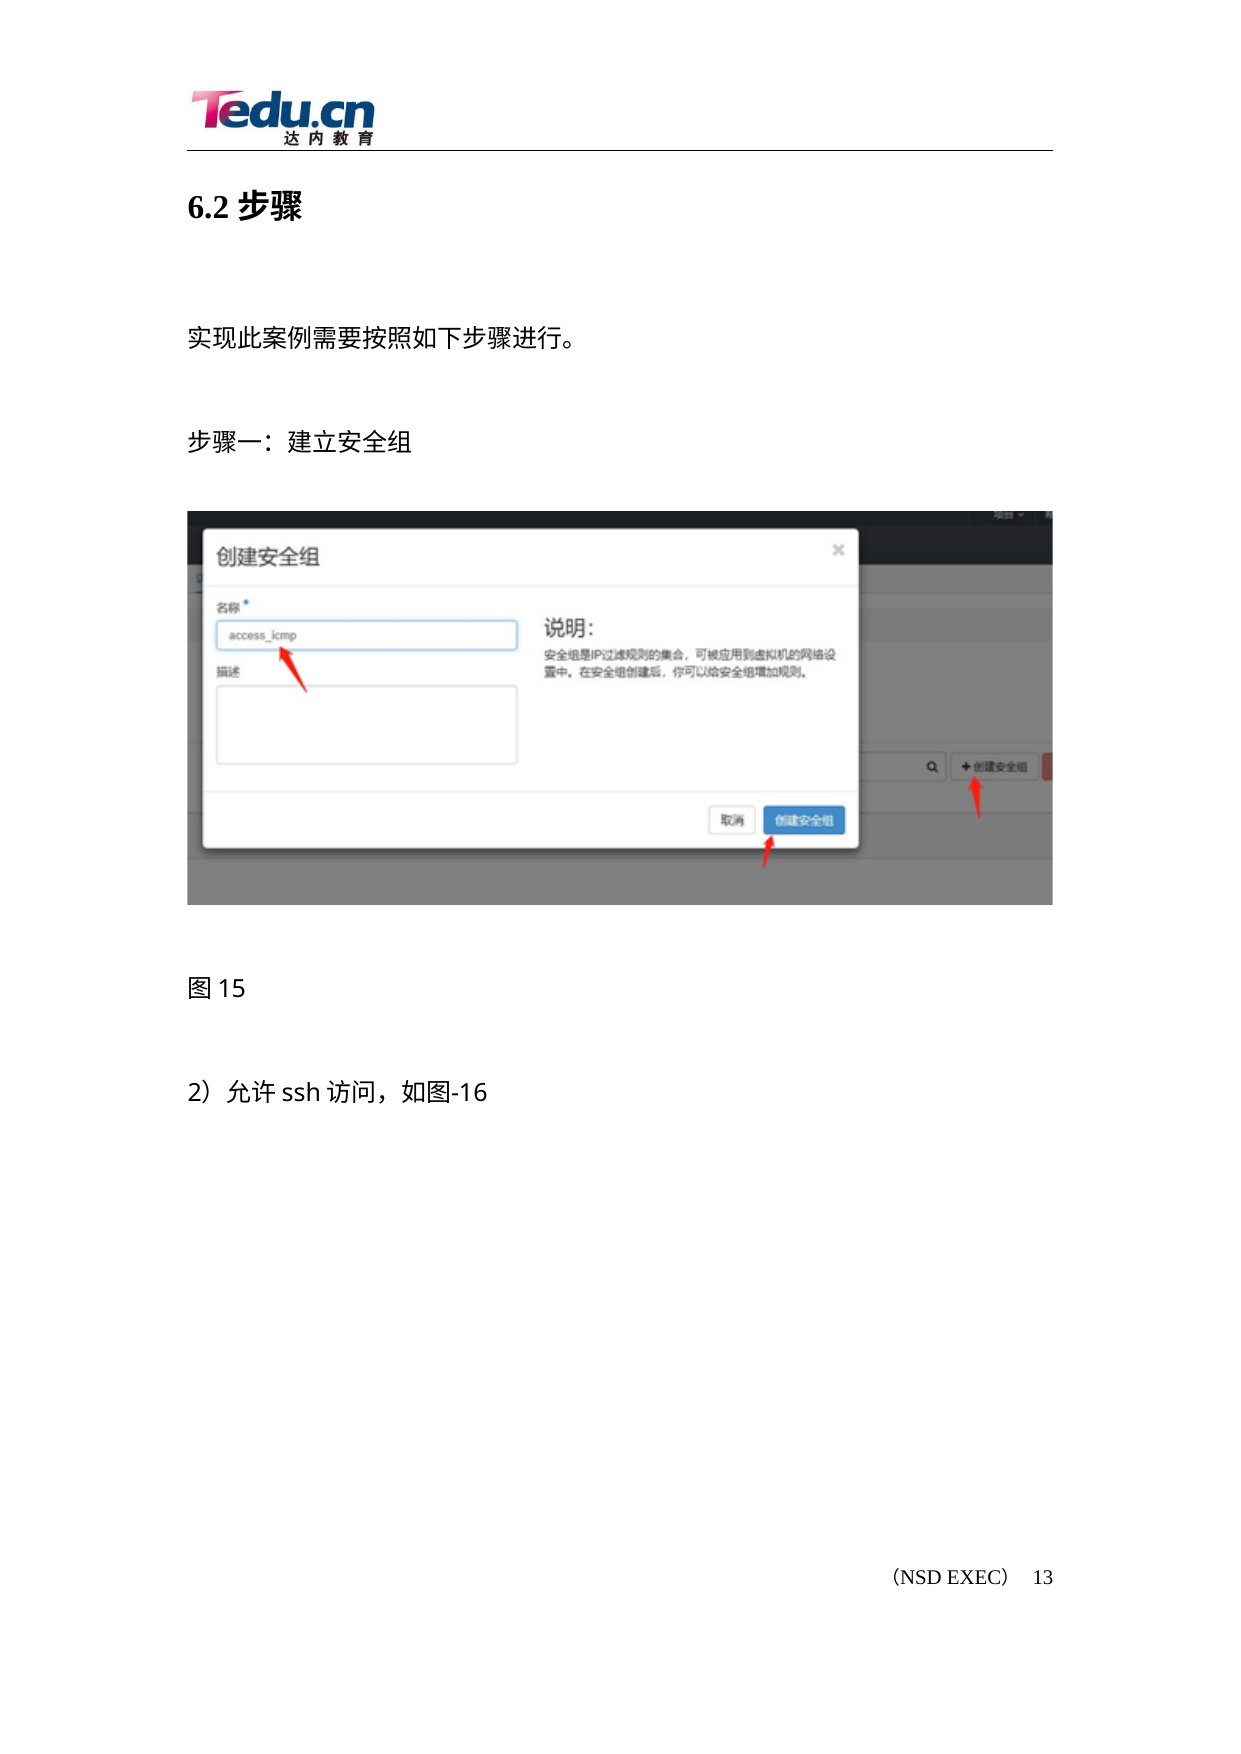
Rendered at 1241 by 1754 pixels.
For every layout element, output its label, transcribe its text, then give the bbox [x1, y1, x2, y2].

text 实现此案例需要按照如下步骤进行。 [187, 303, 1053, 371]
text 2）允许ssh访问，如图-16 [187, 1057, 1053, 1125]
text 图15 [187, 953, 1053, 1021]
subtitle 6.2 步骤 [187, 170, 1053, 238]
picture [187, 511, 1053, 905]
text 步骤一：建立安全组 [187, 407, 1053, 475]
picture [187, 88, 379, 148]
